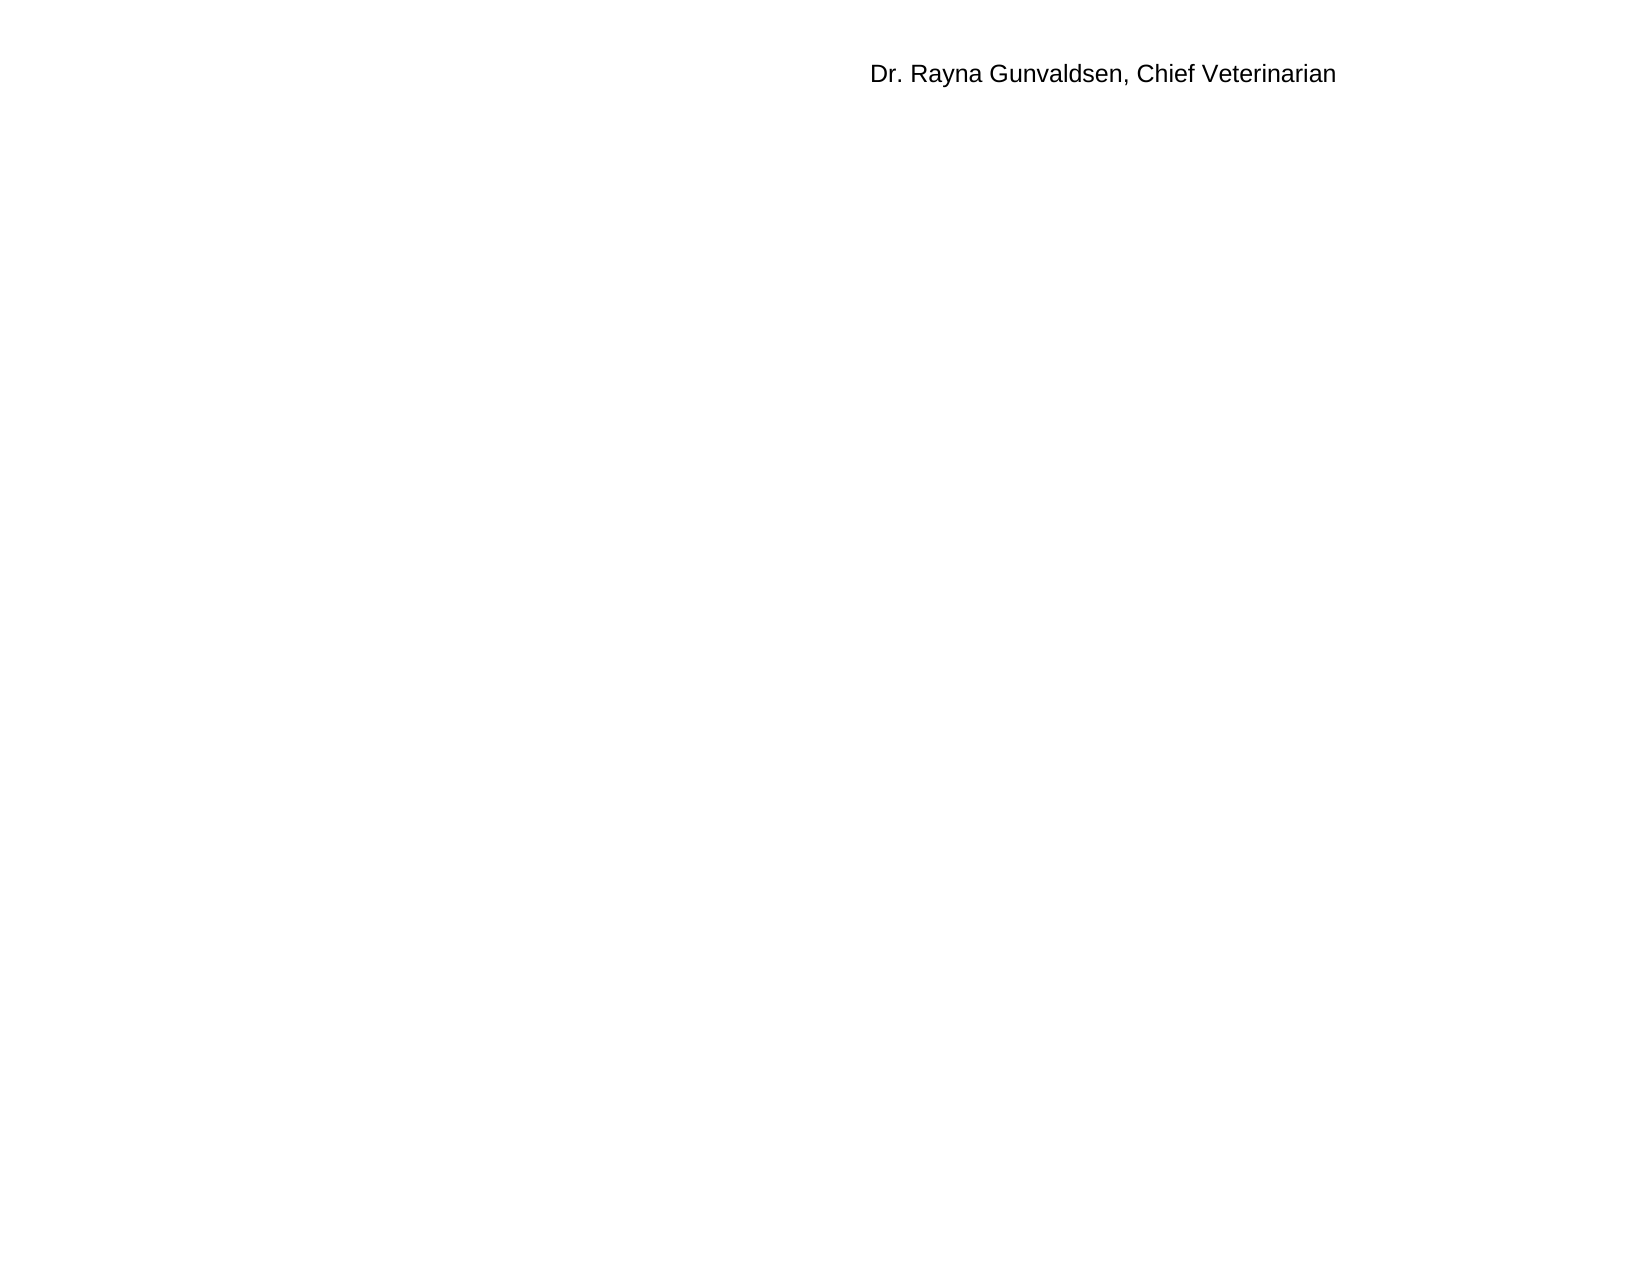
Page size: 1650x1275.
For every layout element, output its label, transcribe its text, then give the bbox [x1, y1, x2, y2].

text Dr. Rayna Gunvaldsen, Chief Veterinarian [120, 59, 1500, 88]
